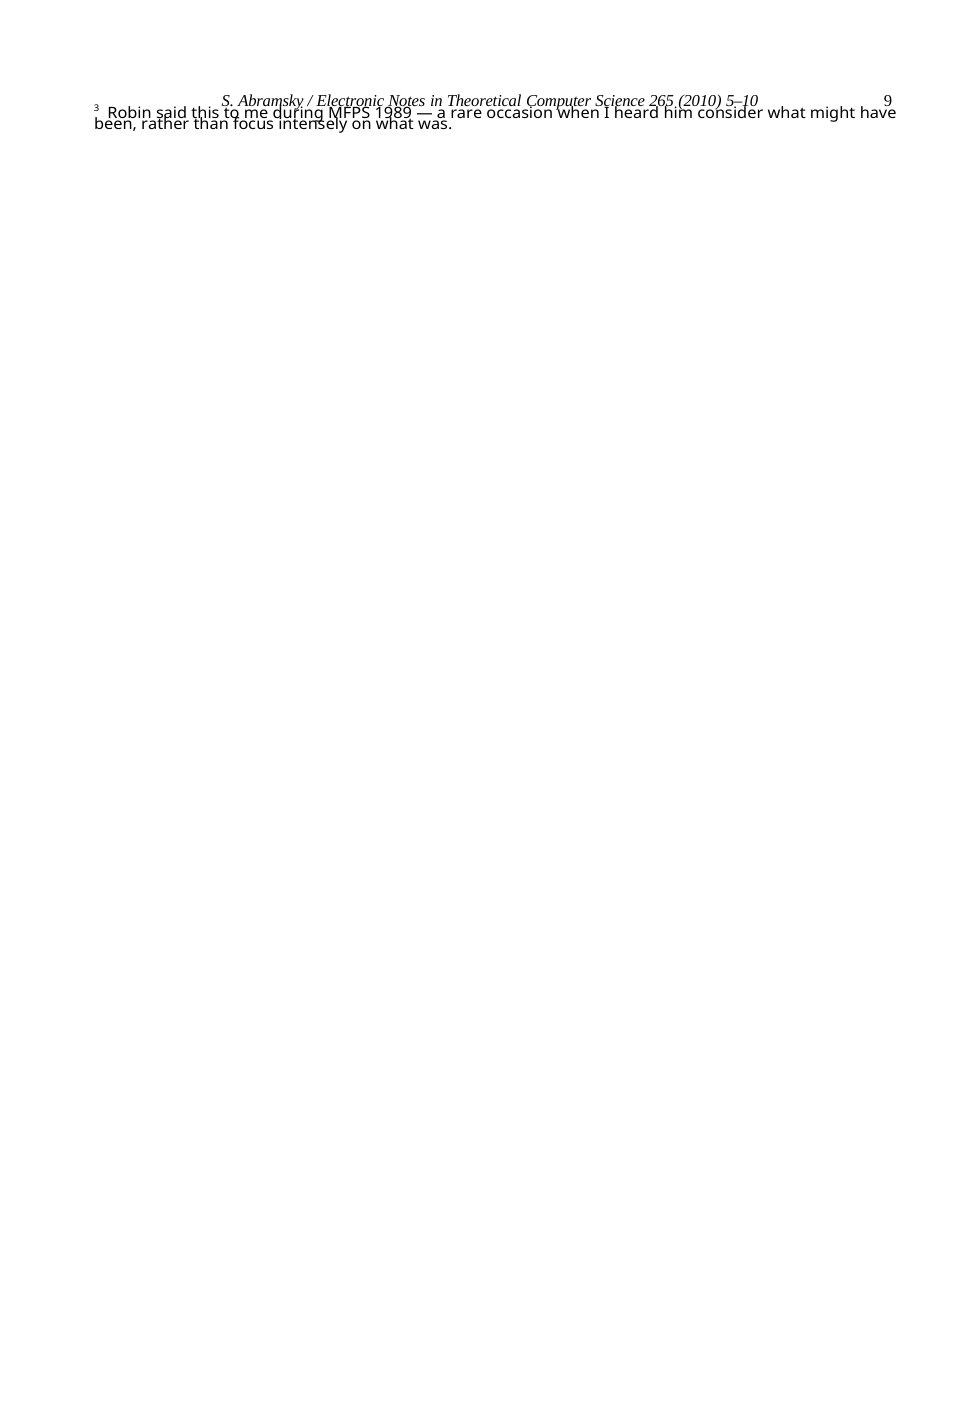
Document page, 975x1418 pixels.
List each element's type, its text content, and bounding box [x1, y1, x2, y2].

text 3 Robin said this to me during MFPS 1989 — a rare occasion when I heard him consider what might have been, rather than focus intensely on what was. [94, 108, 904, 134]
